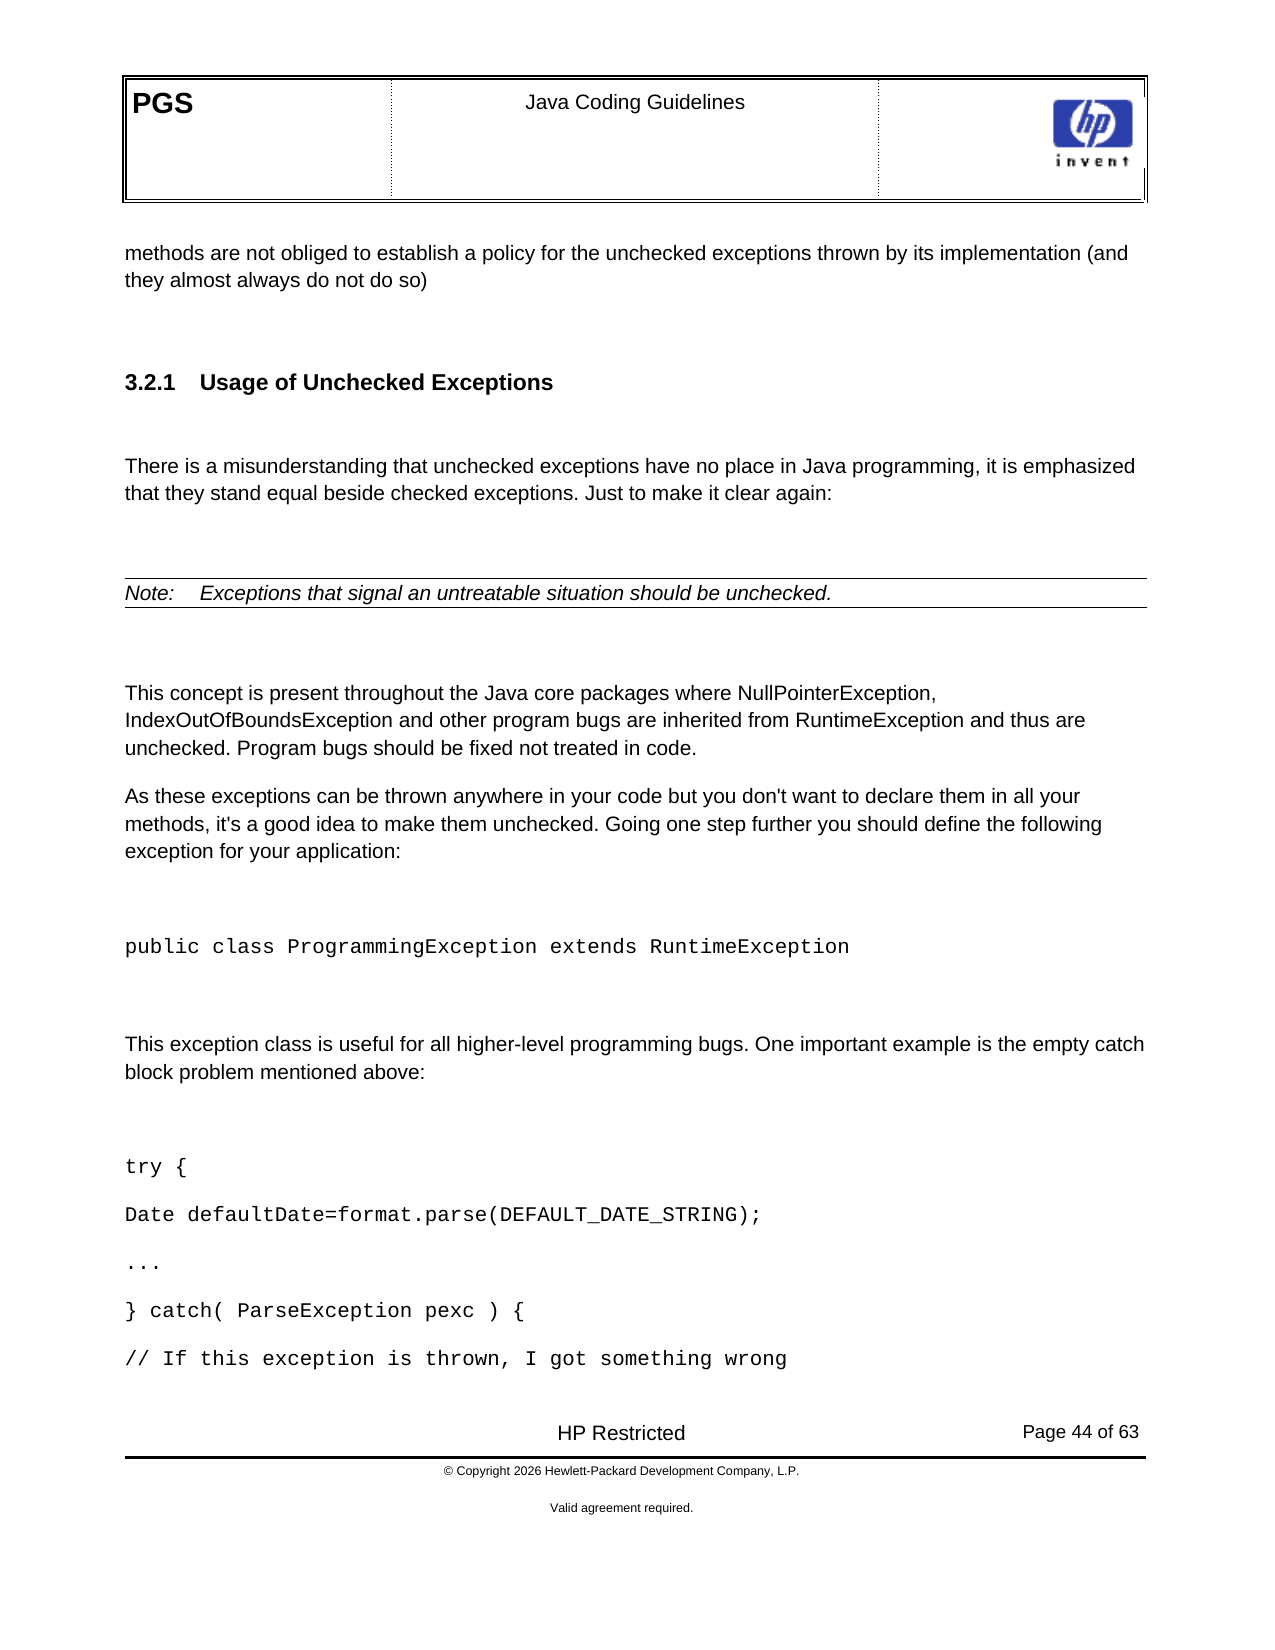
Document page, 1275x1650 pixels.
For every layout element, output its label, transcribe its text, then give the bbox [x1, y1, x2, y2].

text // If this exception is thrown, I got something wrong [124, 1348, 1147, 1372]
text There is a misunderstanding that unchecked exceptions have no place in Java programming, it is emphasized that they stand equal beside checked exceptions. Just to make it clear again: [124, 454, 1147, 505]
text Note: Exceptions that signal an untreatable situation should be unchecked. [124, 579, 1147, 608]
text } catch( ParseException pexc ) { [124, 1300, 1147, 1324]
text ... [124, 1252, 1147, 1276]
text Date defaultDate=format.parse(DEFAULT_DATE_STRING); [124, 1204, 1147, 1228]
text methods are not obliged to establish a policy for the unchecked exceptions thrown by its implementation (and they almost always do not do so) [124, 241, 1147, 292]
subtitle Usage of Unchecked Exceptions [124, 369, 1147, 395]
picture [1041, 97, 1146, 168]
text try { [124, 1156, 1147, 1180]
text This concept is present throughout the Java core packages where NullPointerException, IndexOutOfBoundsException and other program bugs are inherited from RuntimeException and thus are unchecked. Program bugs should be fixed not treated in code. [124, 681, 1147, 760]
text As these exceptions can be thrown anywhere in your code but you don't want to declare them in all your methods, it's a good idea to make them unchecked. Going one step further you should define the following exception for your application: [124, 784, 1147, 863]
text This exception class is useful for all higher-level programming bugs. One important example is the empty catch block problem mentioned above: [124, 1032, 1147, 1083]
text public class ProgrammingException extends RuntimeException [124, 936, 1147, 959]
